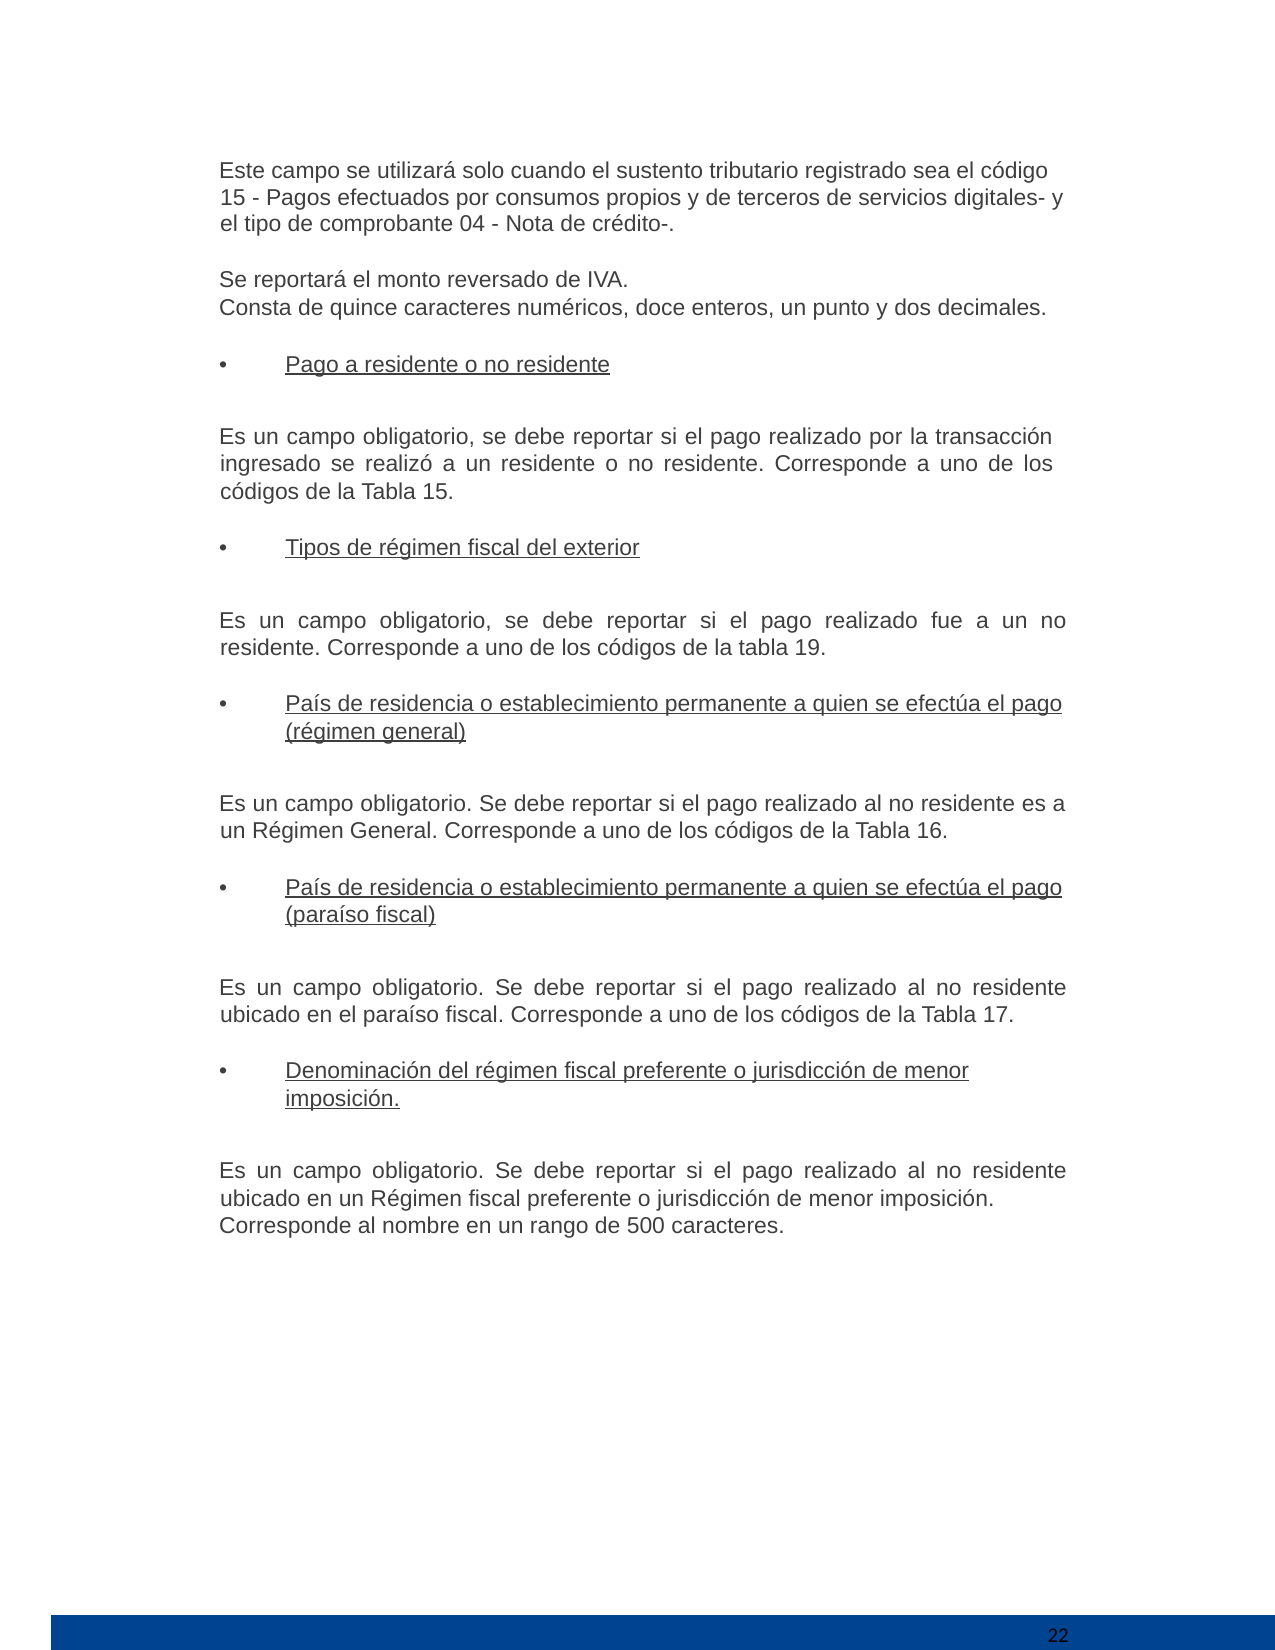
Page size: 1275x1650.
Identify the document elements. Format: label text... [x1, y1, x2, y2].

list Tipos de régimen fiscal del exterior [219, 534, 1069, 560]
text Corresponde al nombre en un rango de 500 caracteres. [219, 1212, 1067, 1239]
list Denominación del régimen fiscal preferente o jurisdicción de menor imposición. [219, 1057, 1069, 1111]
text Es un campo obligatorio, se debe reportar si el pago realizado fue a un no residente. Corresponde a uno de los códigos de la tabla 19. [219, 607, 1067, 660]
text Se reportará el monto reversado de IVA. [219, 266, 1067, 293]
list País de residencia o establecimiento permanente a quien se efectúa el pago (régimen general) [219, 690, 1069, 744]
text Es un campo obligatorio, se debe reportar si el pago realizado por la transacción ingresado se realizó a un residente o no residente. Corresponde a uno de los códigos de la Tabla 15. [219, 423, 1054, 504]
text Consta de quince caracteres numéricos, doce enteros, un punto y dos decimales. [219, 294, 1067, 321]
text Es un campo obligatorio. Se debe reportar si el pago realizado al no residente ubicado en el paraíso fiscal. Corresponde a uno de los códigos de la Tabla 17. [219, 974, 1067, 1027]
text Este campo se utilizará solo cuando el sustento tributario registrado sea el código 15 - Pagos efectuados por consumos propios y de terceros de servicios digitales- y el tipo de comprobante 04 - Nota de crédito-. [219, 157, 1069, 237]
list Pago a residente o no residente [219, 351, 1069, 377]
text Es un campo obligatorio. Se debe reportar si el pago realizado al no residente ubicado en un Régimen fiscal preferente o jurisdicción de menor imposición. [219, 1157, 1067, 1211]
list País de residencia o establecimiento permanente a quien se efectúa el pago (paraíso fiscal) [219, 874, 1069, 927]
text Es un campo obligatorio. Se debe reportar si el pago realizado al no residente es a un Régimen General. Corresponde a uno de los códigos de la Tabla 16. [219, 790, 1067, 844]
